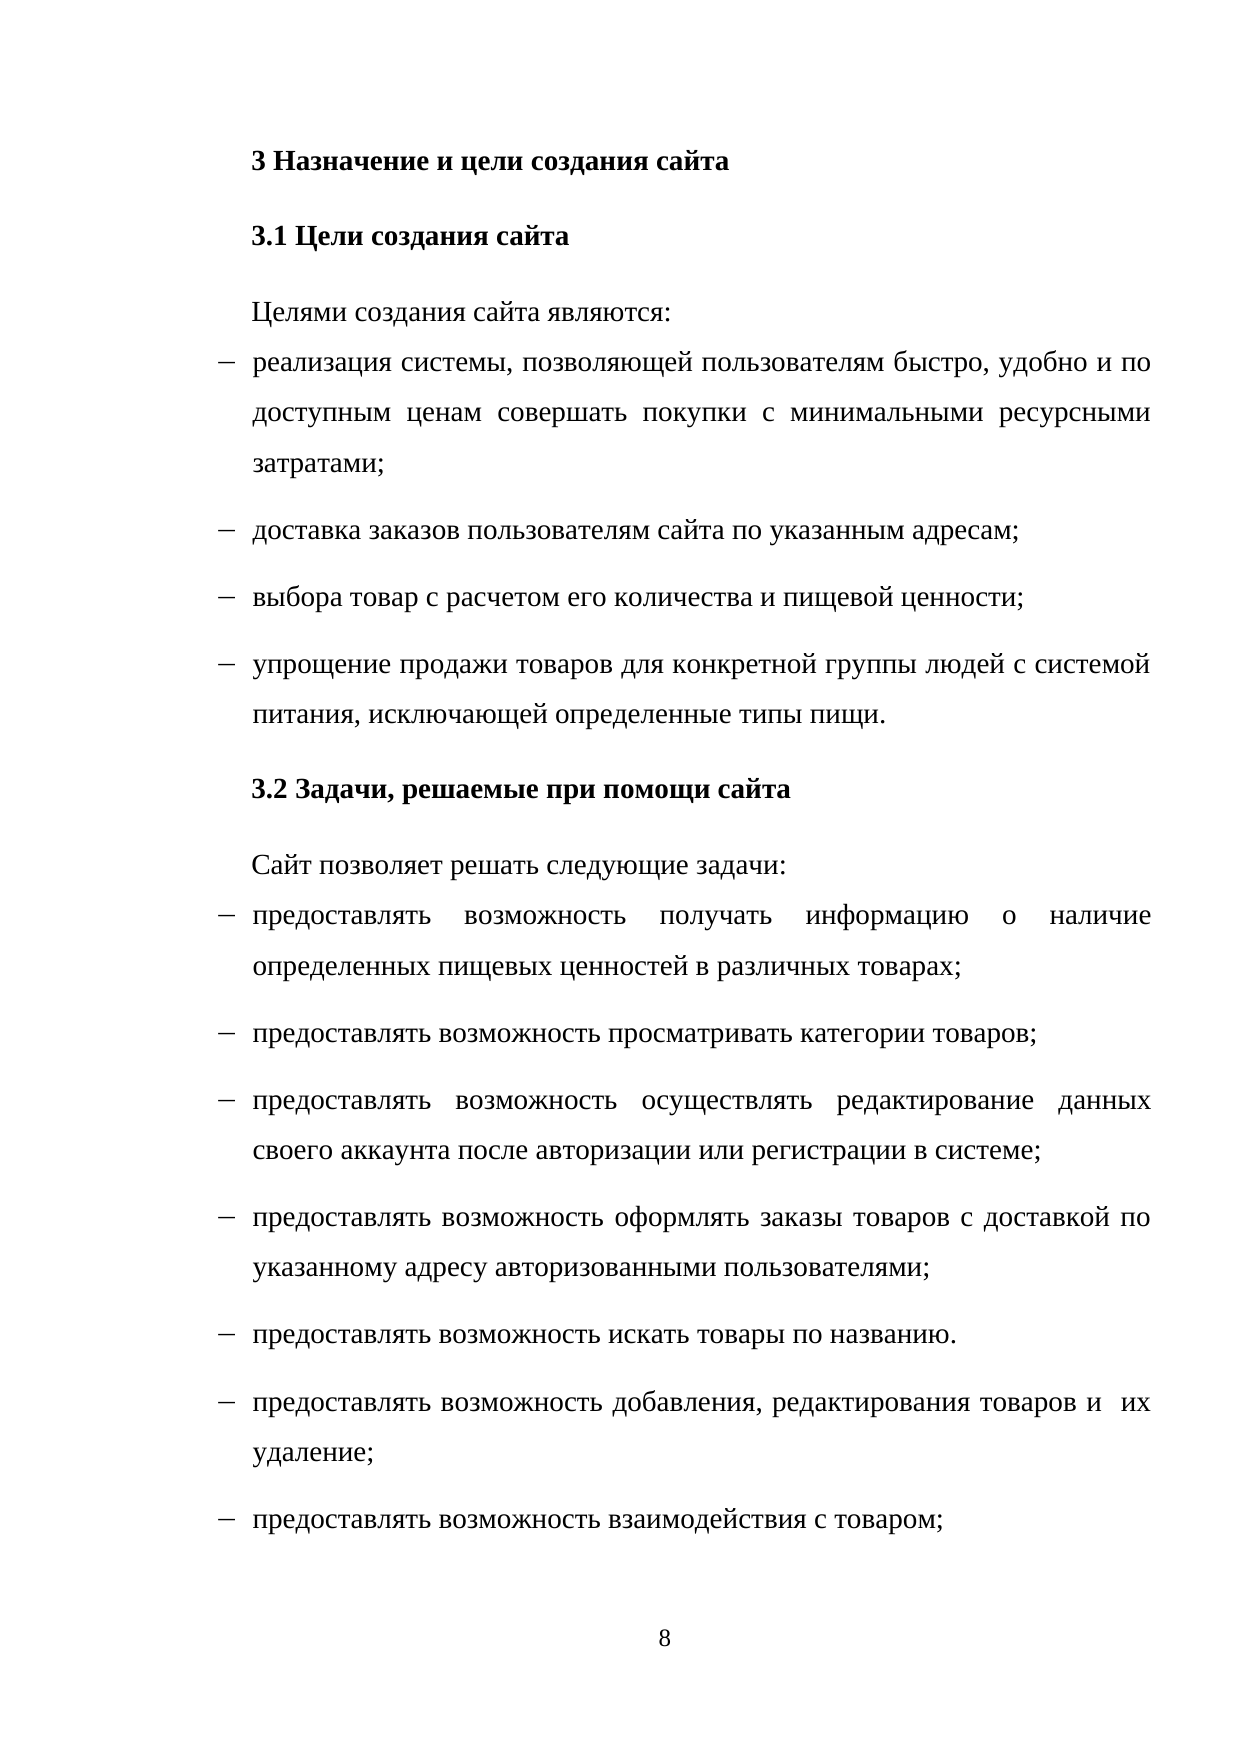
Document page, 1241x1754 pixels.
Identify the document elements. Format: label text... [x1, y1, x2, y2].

list предоставлять возможность добавления, редактирования товаров и их удаление; [215, 1384, 1152, 1468]
list предоставлять возможность осуществлять редактирование данных своего аккаунта после авторизации или регистрации в системе; [215, 1082, 1152, 1166]
list реализация системы, позволяющей пользователям быстро, удобно и по доступным ценам совершать покупки с минимальными ресурсными затратами; [215, 344, 1152, 478]
text Сайт позволяет решать следующие задачи: [177, 847, 1152, 881]
list предоставлять возможность оформлять заказы товаров с доставкой по указанному адресу авторизованными пользователями; [215, 1199, 1152, 1283]
text Назначение и цели создания сайта [177, 143, 1152, 177]
text Задачи, решаемые при помощи сайта [177, 772, 1152, 805]
list предоставлять возможность взаимодействия с товаром; [215, 1501, 1152, 1535]
text Целями создания сайта являются: [177, 294, 1152, 327]
list выбора товар с расчетом его количества и пищевой ценности; [215, 579, 1152, 612]
list предоставлять возможность получать информацию о наличие определенных пищевых ценностей в различных товарах; [215, 897, 1152, 981]
list предоставлять возможность просматривать категории товаров; [215, 1015, 1152, 1048]
list предоставлять возможность искать товары по названию. [215, 1317, 1152, 1350]
list доставка заказов пользователям сайта по указанным адресам; [215, 512, 1152, 545]
text Цели создания сайта [177, 218, 1152, 252]
list упрощение продажи товаров для конкретной группы людей с системой питания, исключающей определенные типы пищи. [215, 646, 1152, 730]
